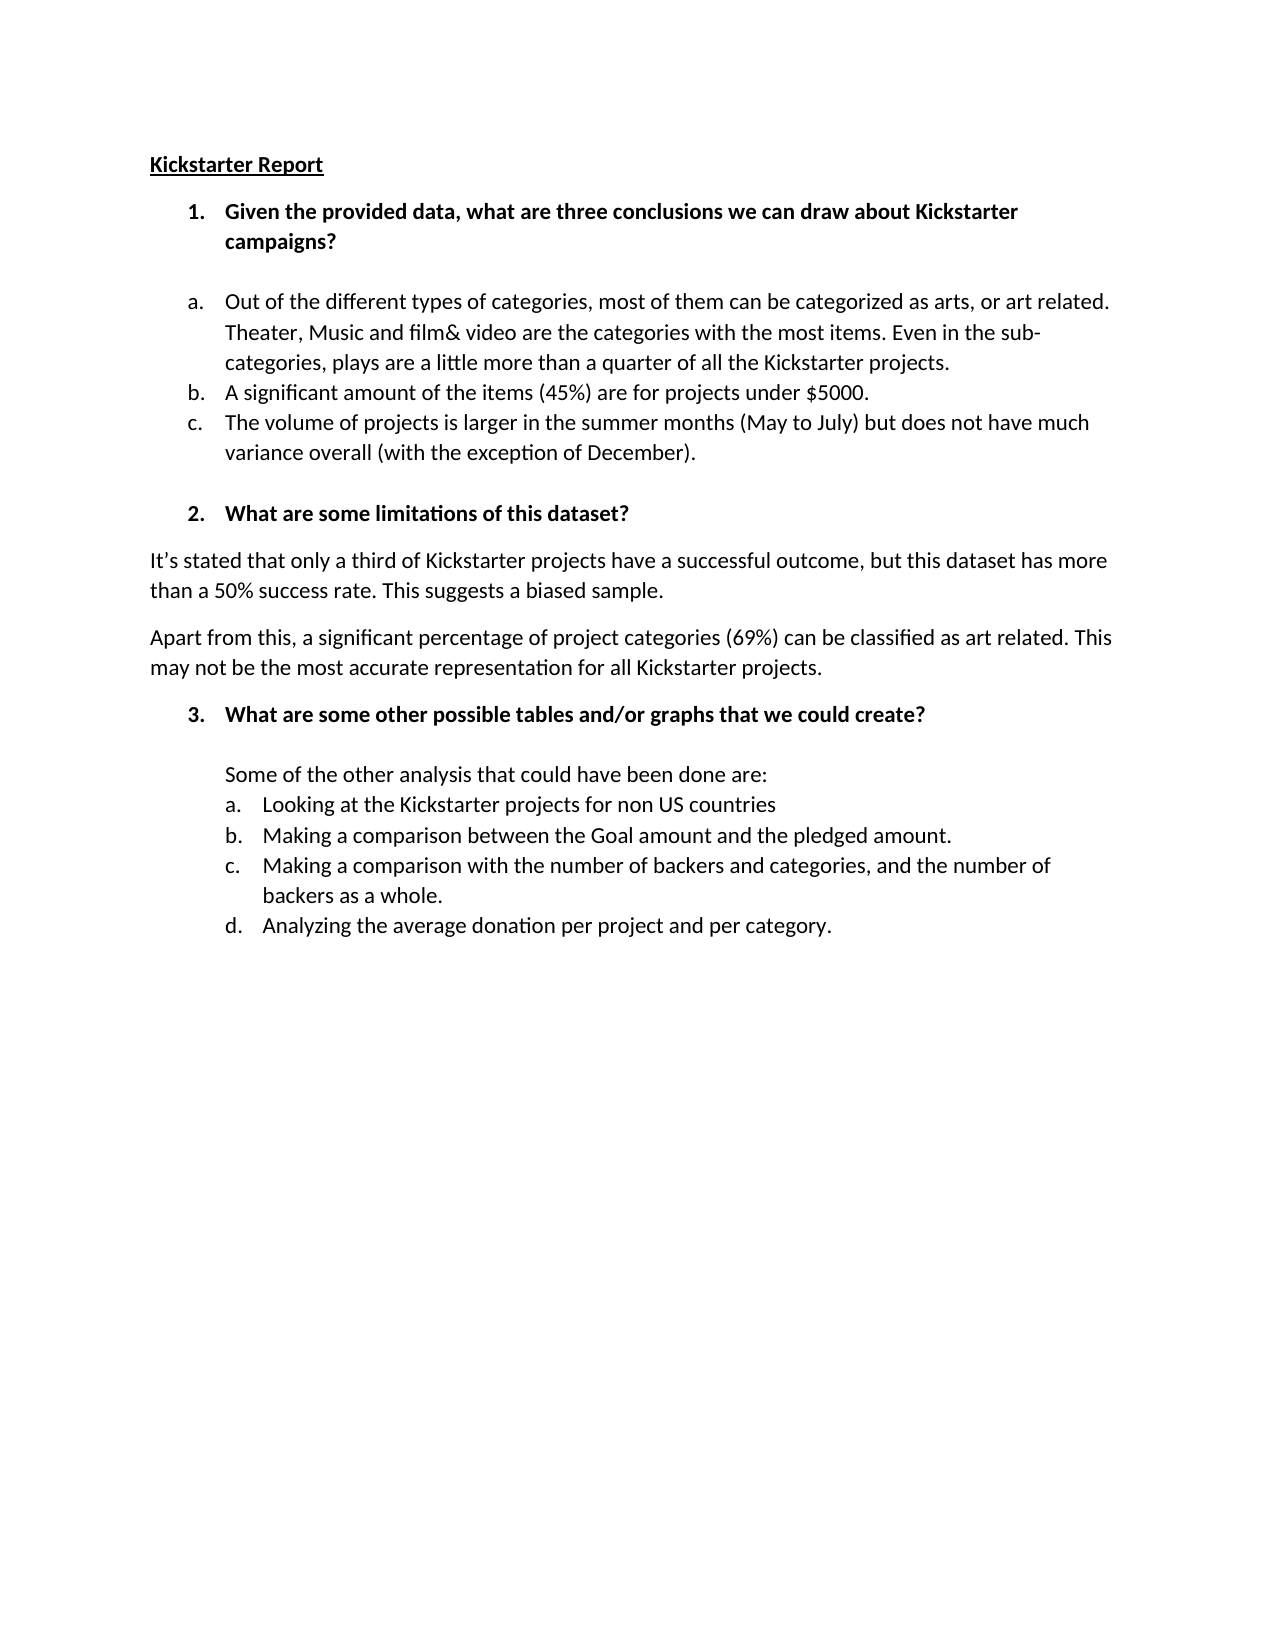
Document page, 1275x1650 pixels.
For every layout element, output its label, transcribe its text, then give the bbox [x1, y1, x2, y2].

text Apart from this, a significant percentage of project categories (69%) can be classified as art related. This may not be the most accurate representation for all Kickstarter projects. [150, 623, 1125, 681]
text Kickstarter Report [150, 150, 1125, 178]
list Making a comparison between the Goal amount and the pledged amount. [225, 821, 1125, 849]
list What are some other possible tables and/or graphs that we could create? [187, 700, 1125, 728]
list A significant amount of the items (45%) are for projects under $5000. [187, 378, 1125, 406]
list Given the provided data, what are three conclusions we can draw about Kickstarter campaigns? [187, 197, 1125, 255]
list Out of the different types of categories, most of them can be categorized as arts, or art related. Theater, Music and film& video are the categories with the most items. Even in the sub-categories, plays are a little more than a quarter of all the Kickstarter projects. [187, 287, 1125, 376]
list The volume of projects is larger in the summer months (May to July) but does not have much variance overall (with the exception of December). [187, 408, 1125, 467]
list Analyzing the average donation per project and per category. [225, 911, 1125, 939]
list Making a comparison with the number of backers and categories, and the number of backers as a whole. [225, 851, 1125, 909]
list Looking at the Kickstarter projects for non US countries [225, 791, 1125, 819]
list Some of the other analysis that could have been done are: [225, 760, 1125, 788]
list What are some limitations of this dataset? [187, 499, 1125, 527]
text It’s stated that only a third of Kickstarter projects have a successful outcome, but this dataset has more than a 50% success rate. This suggests a biased sample. [150, 546, 1125, 604]
